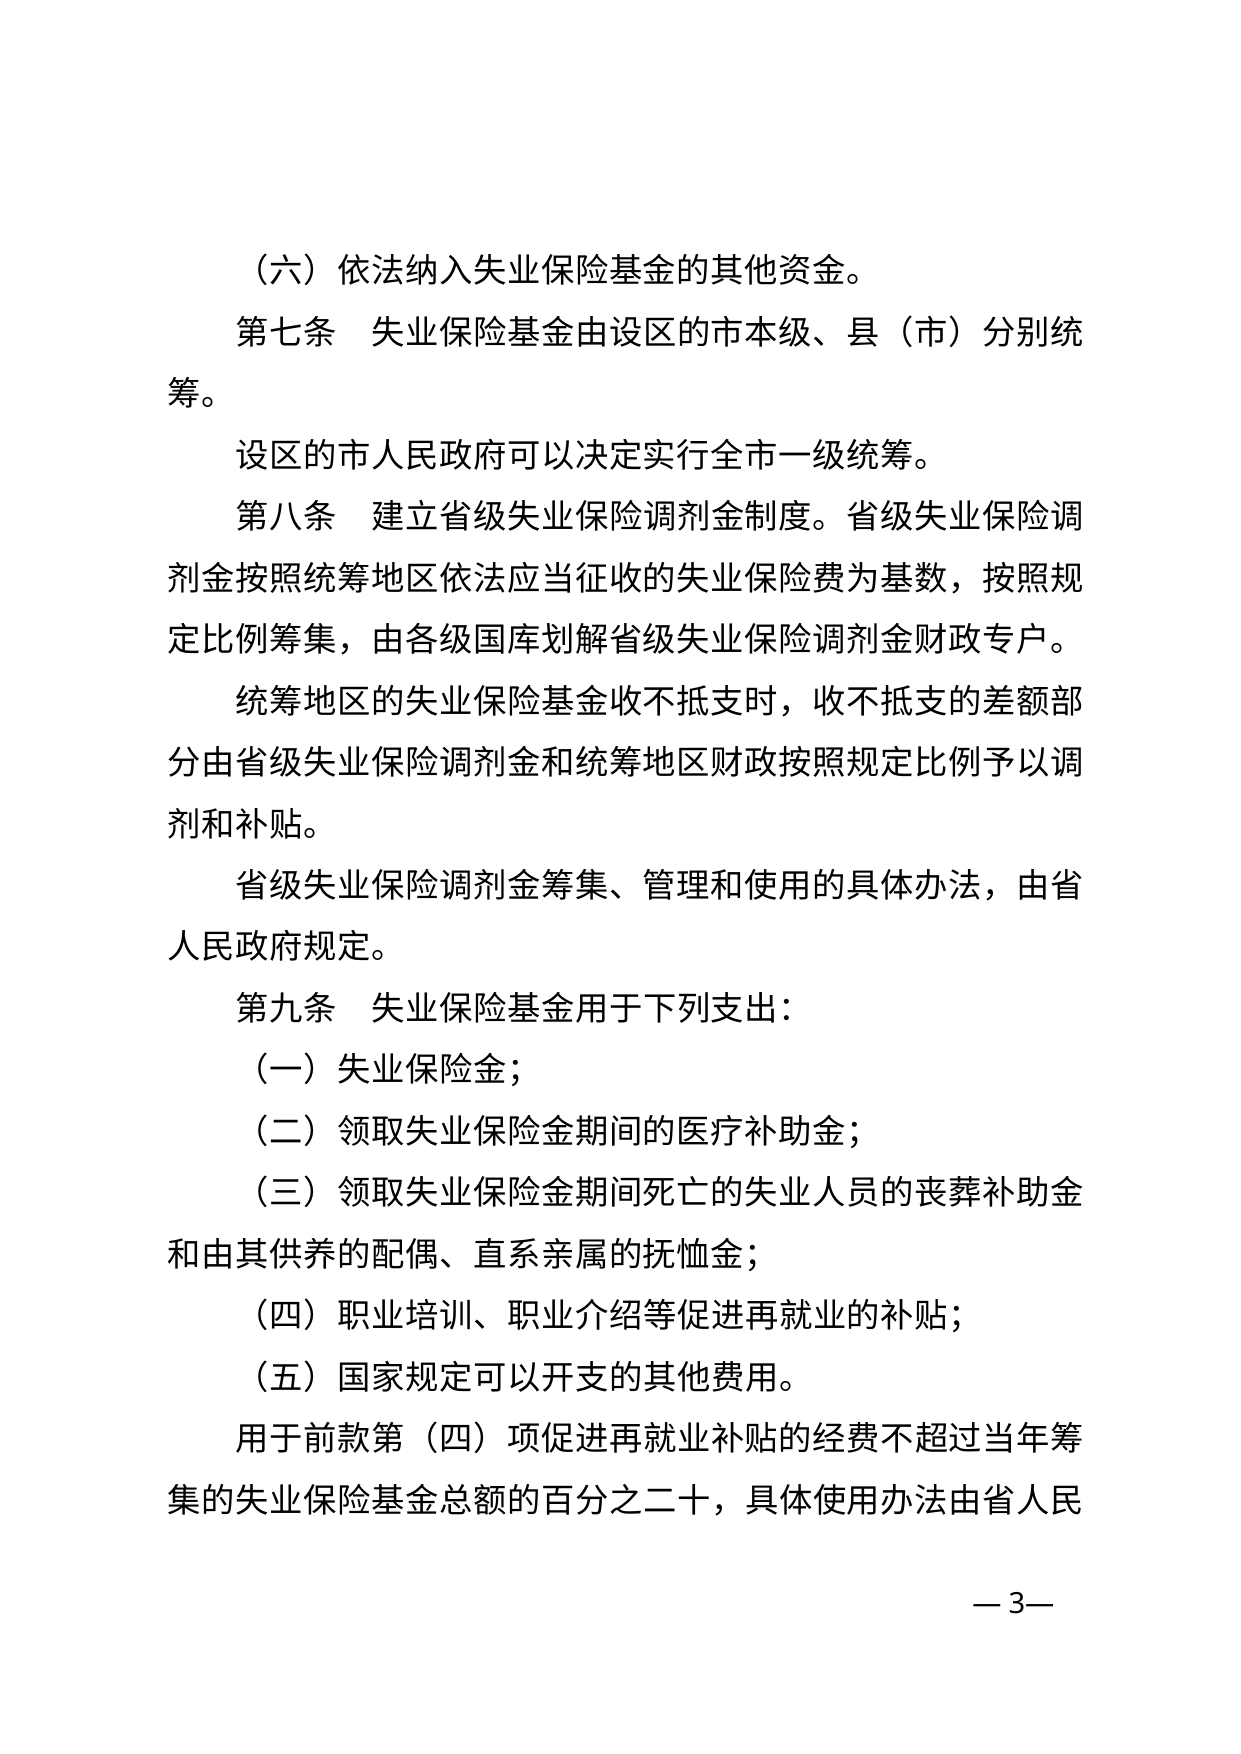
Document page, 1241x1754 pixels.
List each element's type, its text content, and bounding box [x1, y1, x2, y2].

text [168, 1405, 1084, 1528]
text 第七条 失业保险基金由设区的市本级、县（市）分别统筹。 [168, 299, 1084, 422]
text 设区的市人民政府可以决定实行全市一级统筹。 [168, 422, 1084, 483]
text （一）失业保险金； [168, 1037, 1084, 1098]
text （四）职业培训、职业介绍等促进再就业的补贴； [168, 1282, 1084, 1344]
text 第八条 建立省级失业保险调剂金制度。省级失业保险调剂金按照统筹地区依法应当征收的失业保险费为基数，按照规定比例筹集，由各级国库划解省级失业保险调剂金财政专户。 [168, 483, 1084, 668]
text 统筹地区的失业保险基金收不抵支时，收不抵支的差额部分由省级失业保险调剂金和统筹地区财政按照规定比例予以调剂和补贴。 [168, 668, 1084, 852]
text （六）依法纳入失业保险基金的其他资金。 [168, 238, 1084, 299]
text （五）国家规定可以开支的其他费用。 [168, 1344, 1084, 1405]
text （三）领取失业保险金期间死亡的失业人员的丧葬补助金和由其供养的配偶、直系亲属的抚恤金； [168, 1159, 1084, 1282]
text 第九条 失业保险基金用于下列支出： [168, 975, 1084, 1037]
text （二）领取失业保险金期间的医疗补助金； [168, 1098, 1084, 1159]
text 省级失业保险调剂金筹集、管理和使用的具体办法，由省人民政府规定。 [168, 852, 1084, 975]
